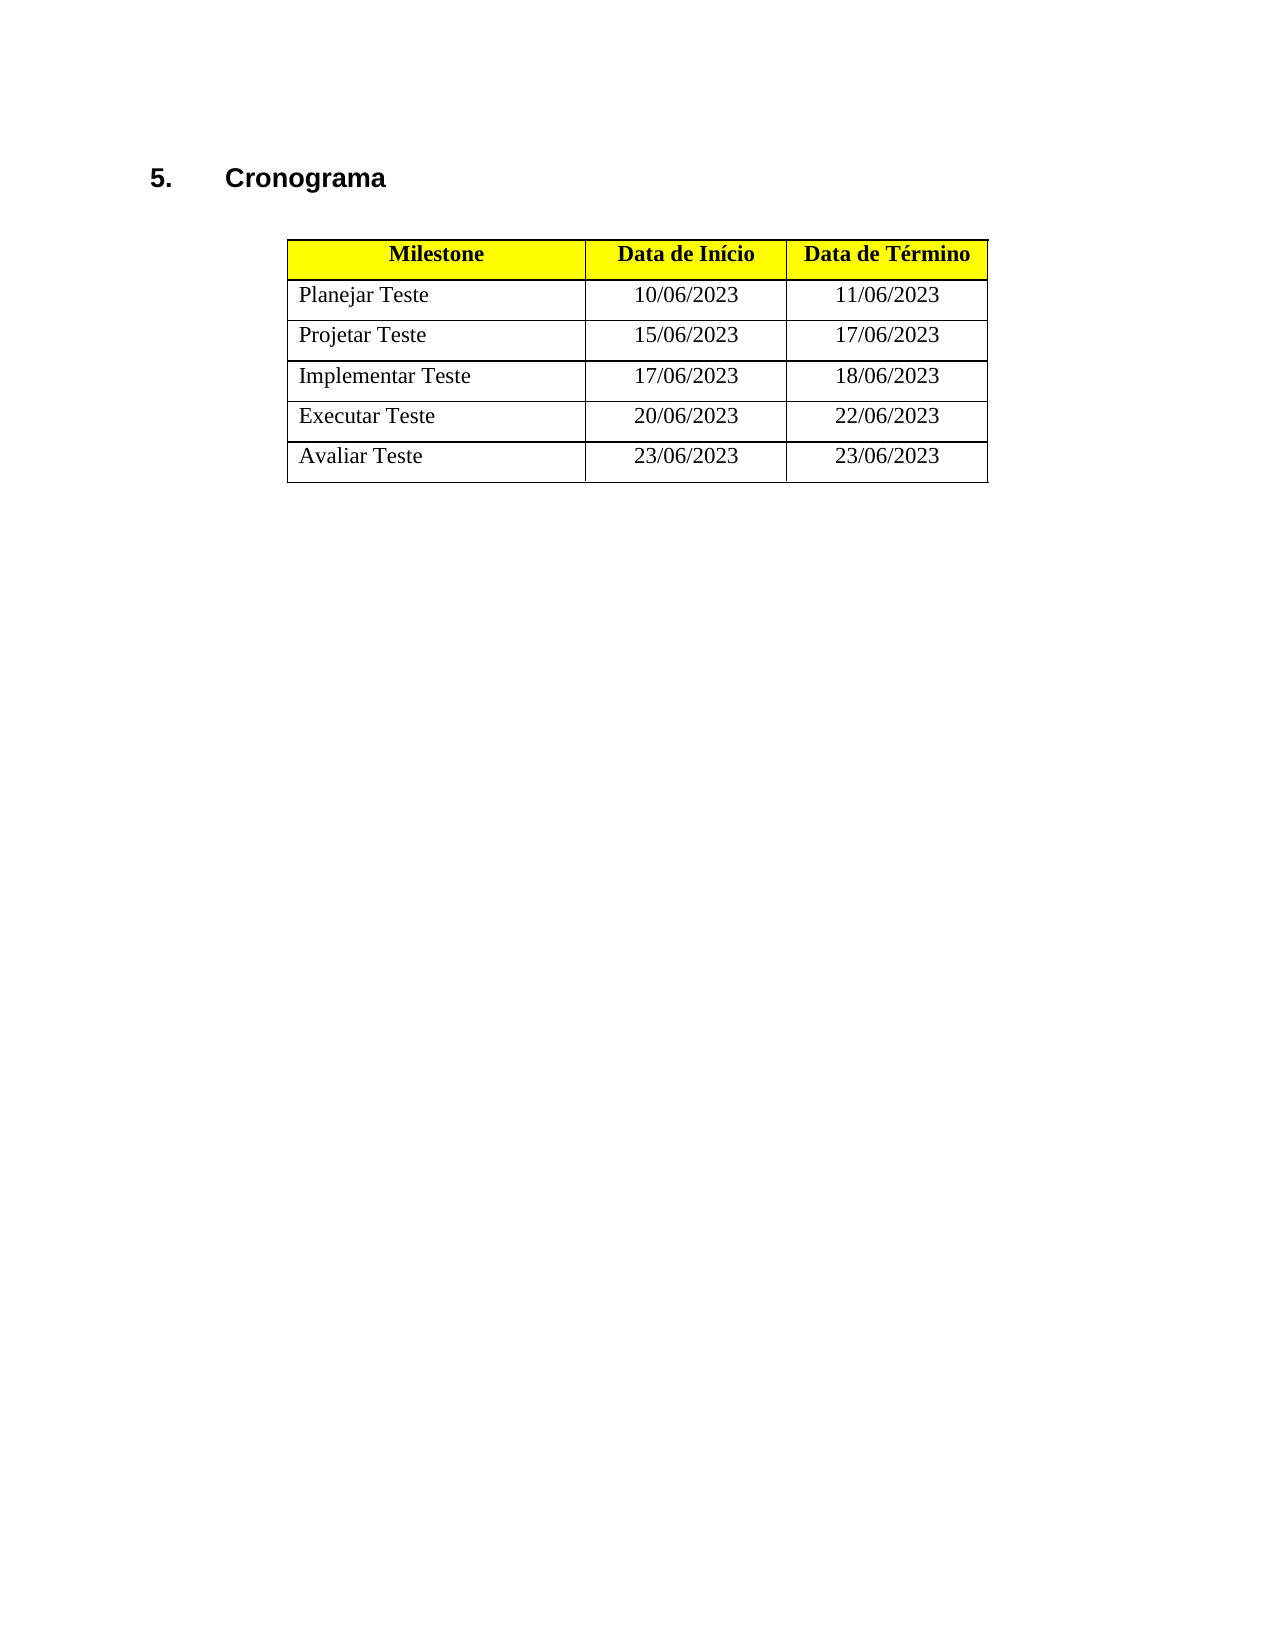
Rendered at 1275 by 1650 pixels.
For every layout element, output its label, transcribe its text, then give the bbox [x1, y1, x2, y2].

table_cell 22/06/2023 [787, 402, 987, 441]
table_cell 18/06/2023 [787, 362, 987, 401]
table_cell 23/06/2023 [586, 443, 786, 481]
table_cell 11/06/2023 [787, 281, 987, 320]
table_header Data de Início [586, 241, 786, 279]
table_cell Executar Teste [288, 402, 585, 441]
table_cell Avaliar Teste [288, 443, 585, 481]
table_cell 20/06/2023 [586, 402, 786, 441]
subtitle Cronograma [150, 162, 1125, 194]
table_cell 23/06/2023 [787, 443, 987, 481]
table_cell Projetar Teste [288, 321, 585, 360]
table_header Data de Término [787, 241, 987, 279]
table_cell 10/06/2023 [586, 281, 786, 320]
table_cell 15/06/2023 [586, 321, 786, 360]
table_header Milestone [288, 241, 585, 279]
table_cell 17/06/2023 [586, 362, 786, 401]
table_cell Implementar Teste [288, 362, 585, 401]
table_cell 17/06/2023 [787, 321, 987, 360]
table_cell Planejar Teste [288, 281, 585, 320]
